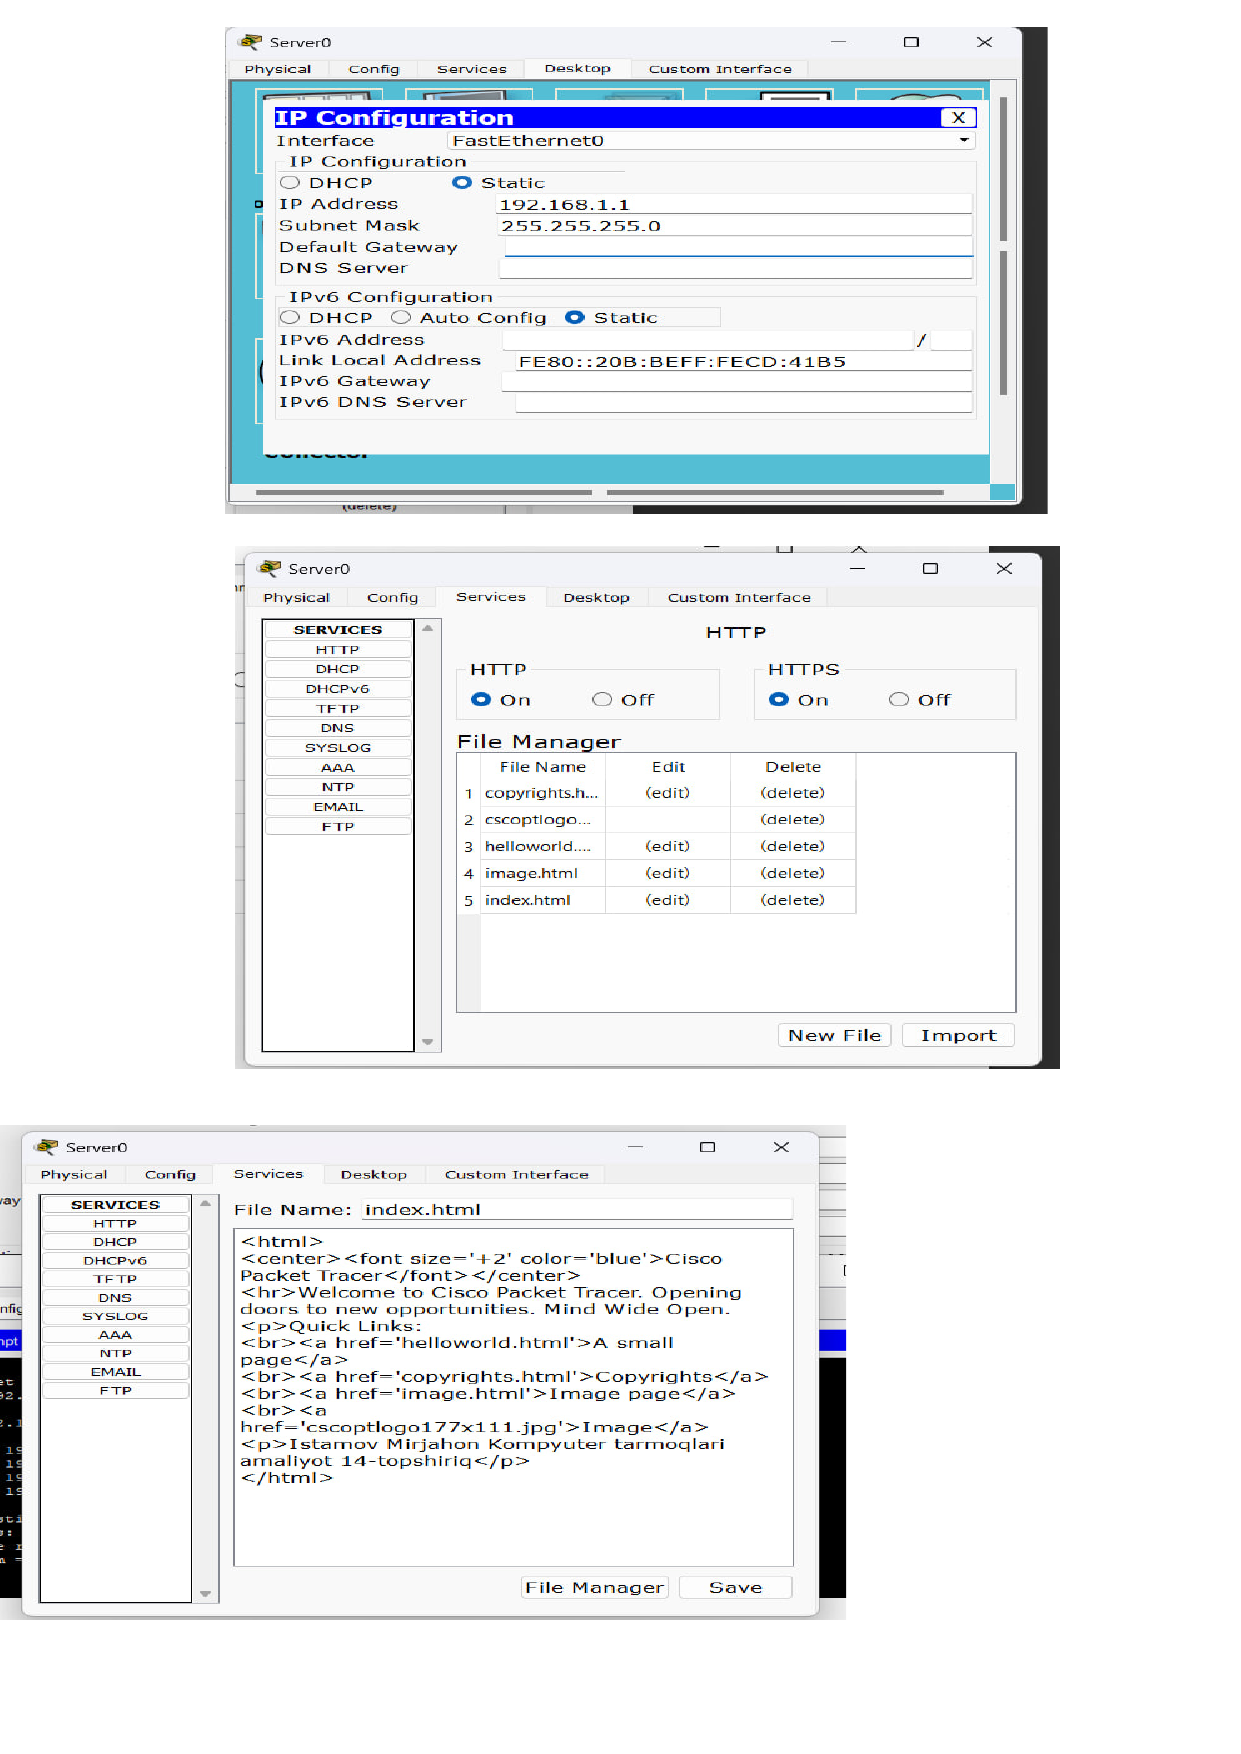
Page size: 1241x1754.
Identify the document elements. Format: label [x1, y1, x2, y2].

picture [0, 1125, 847, 1620]
picture [225, 27, 1048, 514]
picture [235, 546, 1060, 1069]
